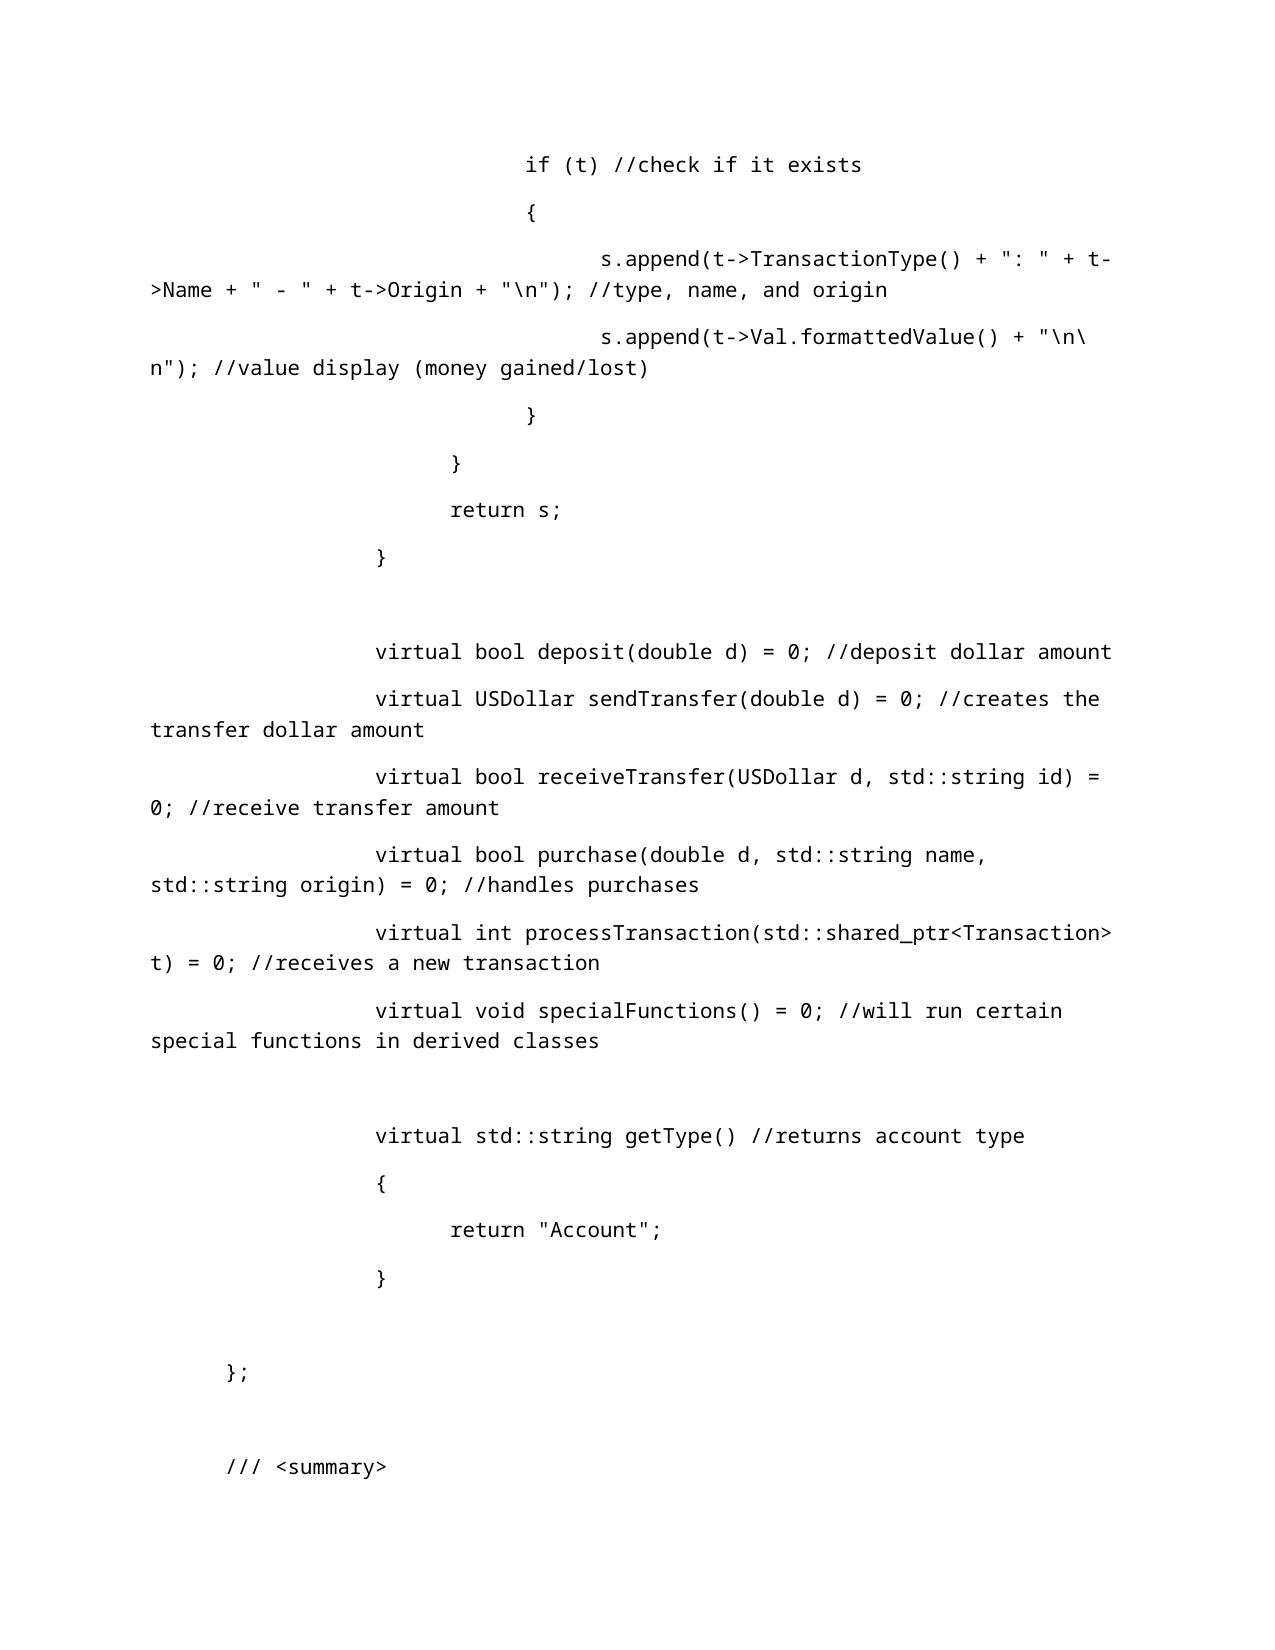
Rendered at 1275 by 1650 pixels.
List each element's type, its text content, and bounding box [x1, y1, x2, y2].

text s.append(t->TransactionType() + ": " + t->Name + " - " + t->Origin + "\n"); //type, name, and origin [150, 244, 1125, 304]
text virtual std::string getType() //returns account type [150, 1121, 1125, 1149]
text } [150, 400, 1125, 429]
text virtual int processTransaction(std::shared_ptr<Transaction> t) = 0; //receives a new transaction [150, 918, 1125, 977]
text virtual void specialFunctions() = 0; //will run certain special functions in derived classes [150, 996, 1125, 1055]
text } [150, 542, 1125, 571]
text virtual bool purchase(double d, std::string name, std::string origin) = 0; //handles purchases [150, 840, 1125, 899]
text s.append(t->Val.formattedValue() + "\n\n"); //value display (money gained/lost) [150, 322, 1125, 382]
text return s; [150, 495, 1125, 523]
text { [150, 197, 1125, 226]
text } [150, 1263, 1125, 1291]
text virtual bool receiveTransfer(USDollar d, std::string id) = 0; //receive transfer amount [150, 762, 1125, 821]
text }; [150, 1357, 1125, 1386]
text virtual USDollar sendTransfer(double d) = 0; //creates the transfer dollar amount [150, 684, 1125, 743]
text if (t) //check if it exists [150, 150, 1125, 178]
text /// <summary> [150, 1452, 1125, 1481]
text } [150, 448, 1125, 476]
text { [150, 1168, 1125, 1197]
text virtual bool deposit(double d) = 0; //deposit dollar amount [150, 637, 1125, 665]
text return "Account"; [150, 1216, 1125, 1244]
